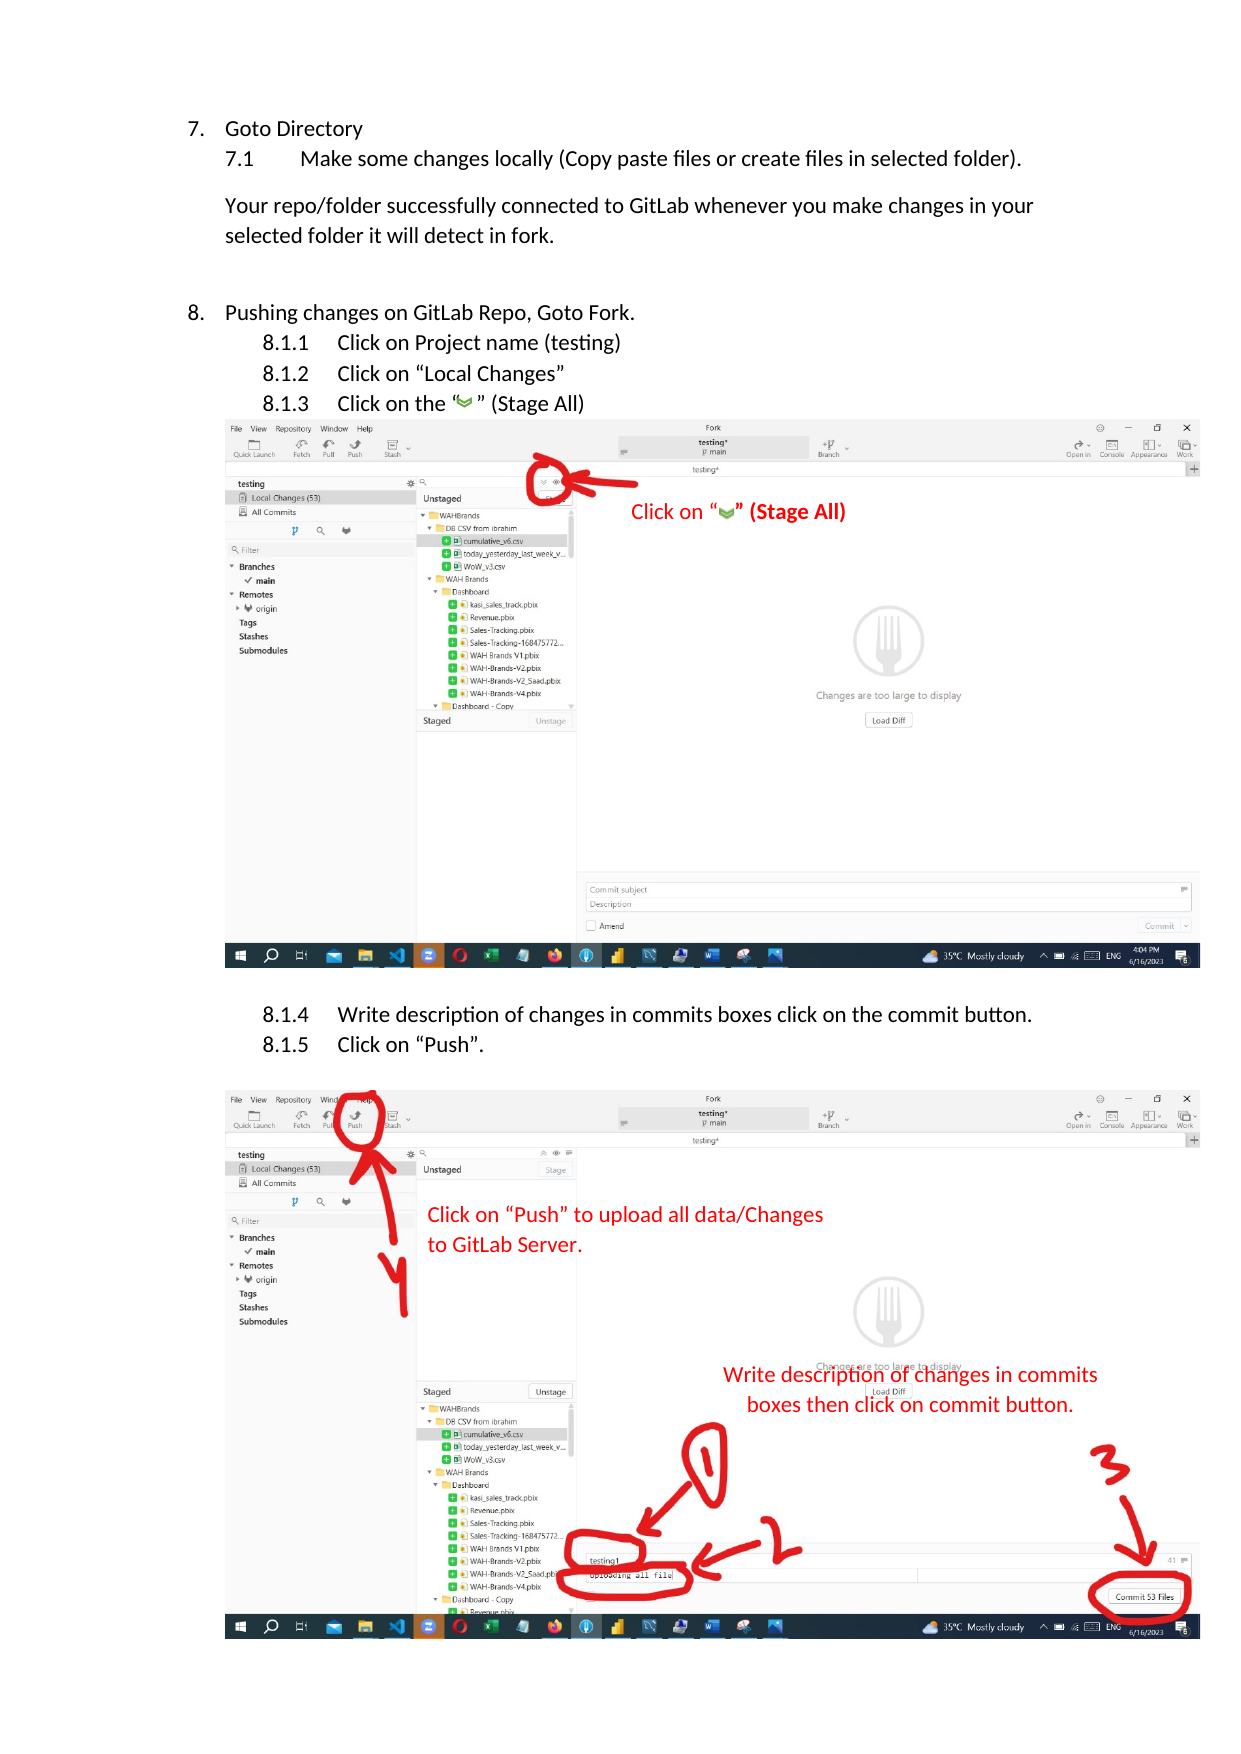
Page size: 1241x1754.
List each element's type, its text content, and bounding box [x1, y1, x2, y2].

list Goto Directory [187, 114, 1090, 142]
list Click on the “ ” (Stage All) [262, 389, 1090, 417]
list Write description of changes in commits boxes click on the commit button. [262, 1000, 1090, 1028]
picture [225, 1090, 1200, 1639]
list Click on “Push”. [262, 1030, 1090, 1058]
list Click on Project name (testing) [262, 328, 1090, 357]
list Pushing changes on GitLab Repo, Goto Fork. [187, 298, 1090, 326]
list Click on “Local Changes” [262, 359, 1090, 387]
list Make some changes locally (Copy paste files or create files in selected folder). [225, 144, 1090, 172]
text Your repo/folder successfully connected to GitLab whenever you make changes in your selected folder it will detect in fork. [225, 191, 1090, 249]
picture [225, 419, 1200, 968]
